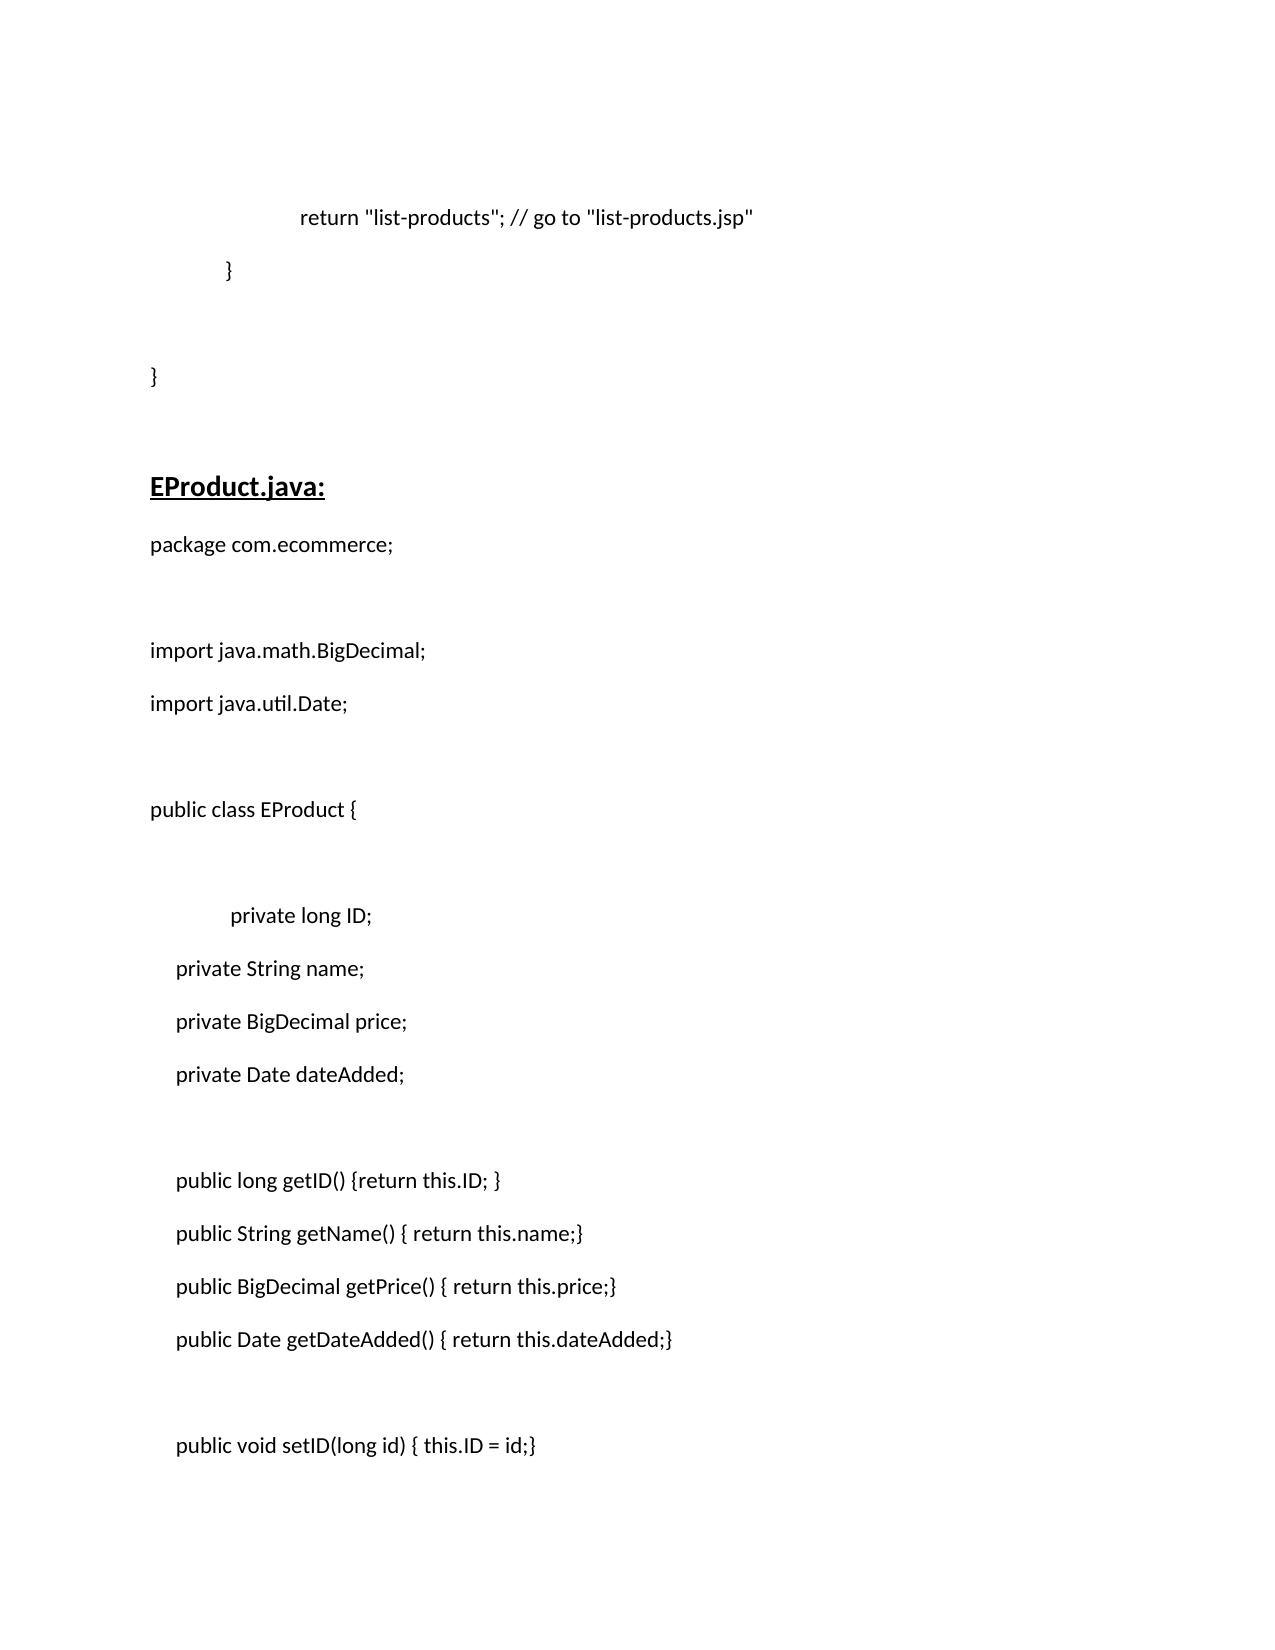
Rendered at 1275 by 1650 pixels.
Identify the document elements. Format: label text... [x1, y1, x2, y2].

text import java.math.BigDecimal; [150, 636, 1125, 664]
text private Date dateAdded; [150, 1060, 1125, 1088]
text } [150, 256, 1125, 284]
text } [150, 362, 1125, 390]
text import java.util.Date; [150, 689, 1125, 717]
text private String name; [150, 954, 1125, 982]
text private long ID; [150, 901, 1125, 929]
text public long getID() {return this.ID; } [150, 1166, 1125, 1194]
text EProduct.java: [150, 468, 1125, 504]
text public Date getDateAdded() { return this.dateAdded;} [150, 1325, 1125, 1353]
text package com.ecommerce; [150, 530, 1125, 558]
text public BigDecimal getPrice() { return this.price;} [150, 1272, 1125, 1300]
text public class EProduct { [150, 795, 1125, 823]
text public void setID(long id) { this.ID = id;} [150, 1431, 1125, 1459]
text public String getName() { return this.name;} [150, 1219, 1125, 1247]
text return "list-products"; // go to "list-products.jsp" [150, 203, 1125, 231]
text private BigDecimal price; [150, 1007, 1125, 1035]
